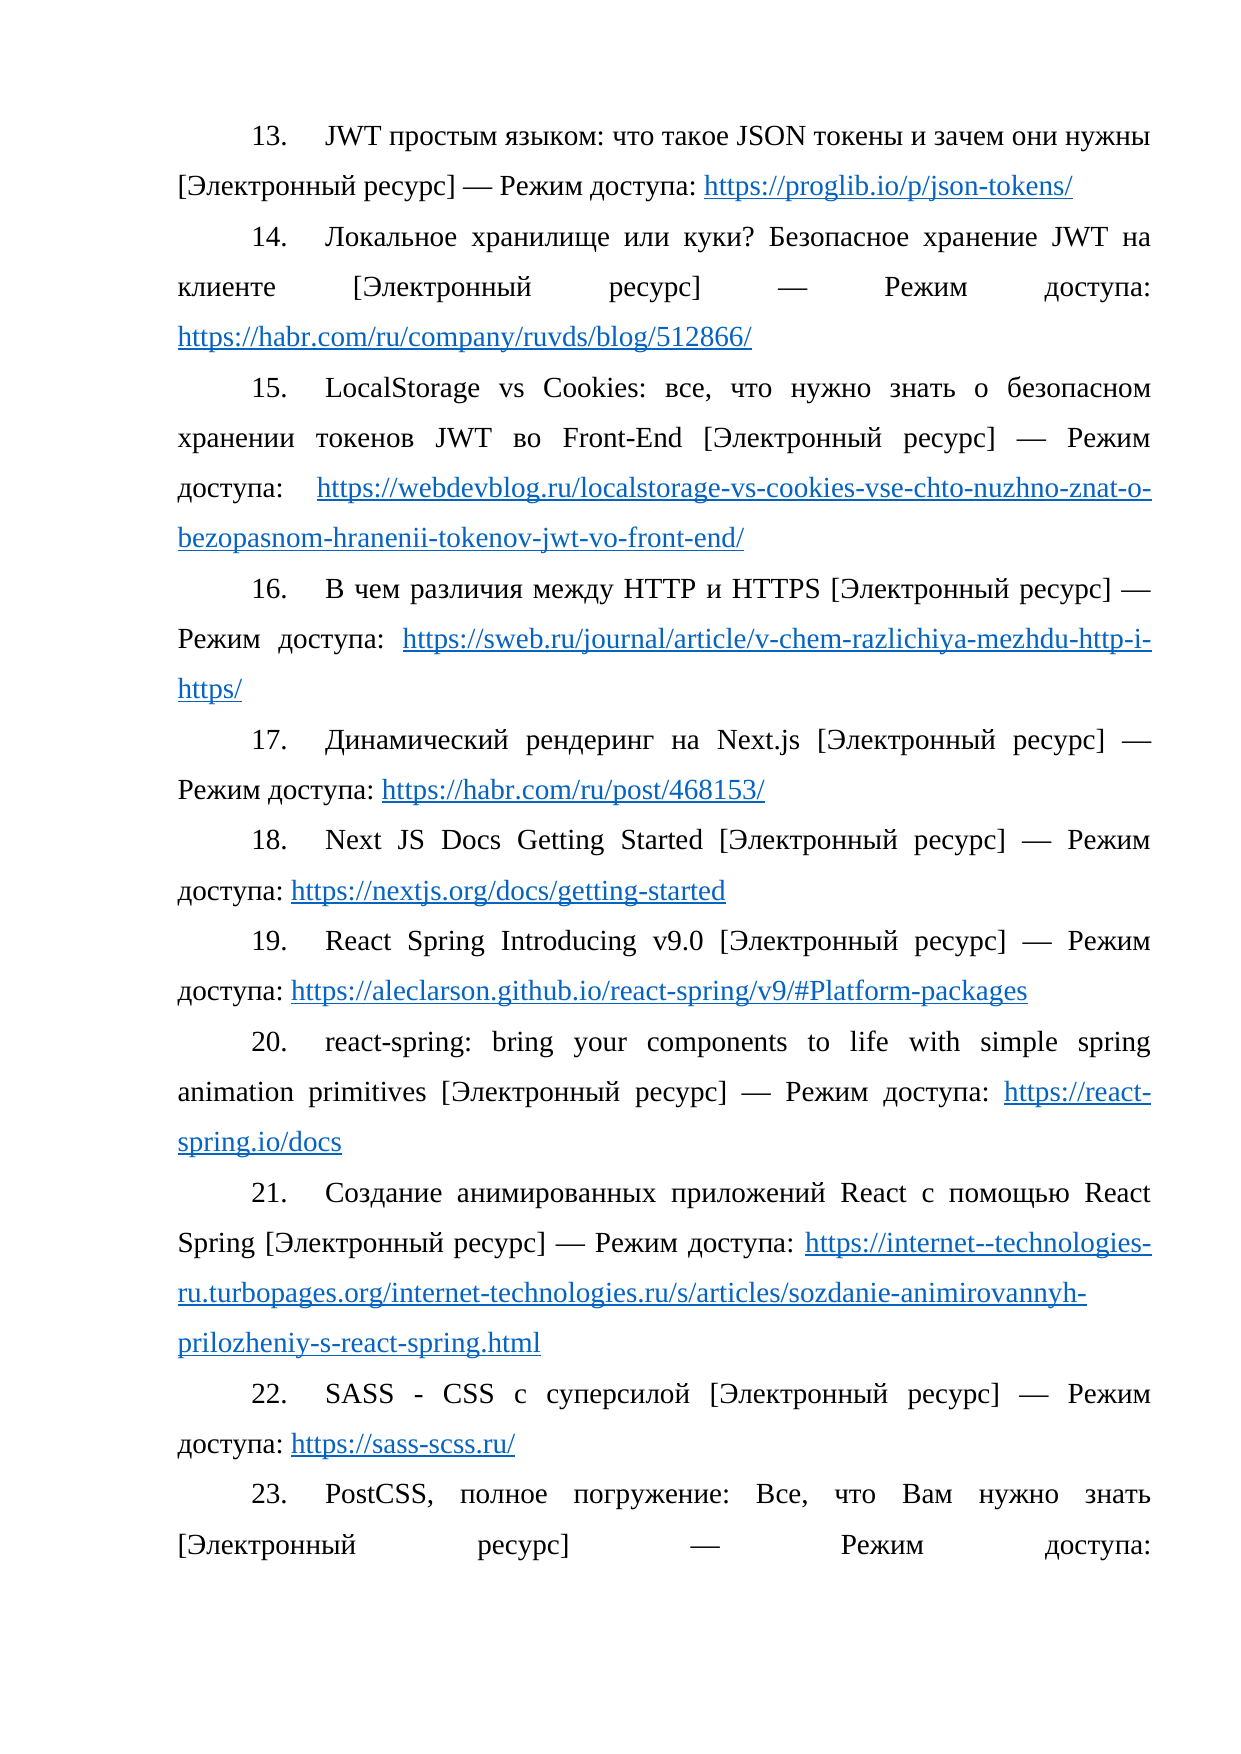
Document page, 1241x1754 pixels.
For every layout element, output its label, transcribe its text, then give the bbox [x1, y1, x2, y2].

list Динамический рендеринг на Next.js [Электронный ресурс] — Режим доступа: https://habr.com/ru/post/468153/ [177, 722, 1152, 806]
list React Spring Introducing v9.0 [Электронный ресурс] — Режим доступа: https://aleclarson.github.io/react-spring/v9/#Platform-packages [177, 923, 1152, 1007]
list LocalStorage vs Cookies: все, что нужно знать о безопасном хранении токенов JWT во Front-End [Электронный ресурс] — Режим доступа: https://webdevblog.ru/localstorage-vs-cookies-vse-chto-nuzhno-znat-o-bezopasnom-hranenii-tokenov-jwt-vo-front-end/ [177, 370, 1152, 554]
list В чем различия между HTTP и HTTPS [Электронный ресурс] — Режим доступа: https://sweb.ru/journal/article/v-chem-razlichiya-mezhdu-http-i-https/ [177, 571, 1152, 705]
list SASS - CSS с суперсилой [Электронный ресурс] — Режим доступа: https://sass-scss.ru/ [177, 1376, 1152, 1460]
list JWT простым языком: что такое JSON токены и зачем они нужны [Электронный ресурс] — Режим доступа: https://proglib.io/p/json-tokens/ [177, 118, 1152, 202]
list react-spring: bring your components to life with simple spring animation primitives [Электронный ресурс] — Режим доступа: https://react-spring.io/docs [177, 1024, 1152, 1158]
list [177, 1477, 1152, 1560]
list Локальное хранилище или куки? Безопасное хранение JWT на клиенте [Электронный ресурс] — Режим доступа: https://habr.com/ru/company/ruvds/blog/512866/ [177, 219, 1152, 353]
list Next JS Docs Getting Started [Электронный ресурс] — Режим доступа: https://nextjs.org/docs/getting-started [177, 822, 1152, 906]
list Создание анимированных приложений React с помощью React Spring [Электронный ресурс] — Режим доступа: https://internet--technologies-ru.turbopages.org/internet-technologies.ru/s/articles/sozdanie-animirovannyh-prilozheniy-s-react-spring.html [177, 1175, 1152, 1359]
